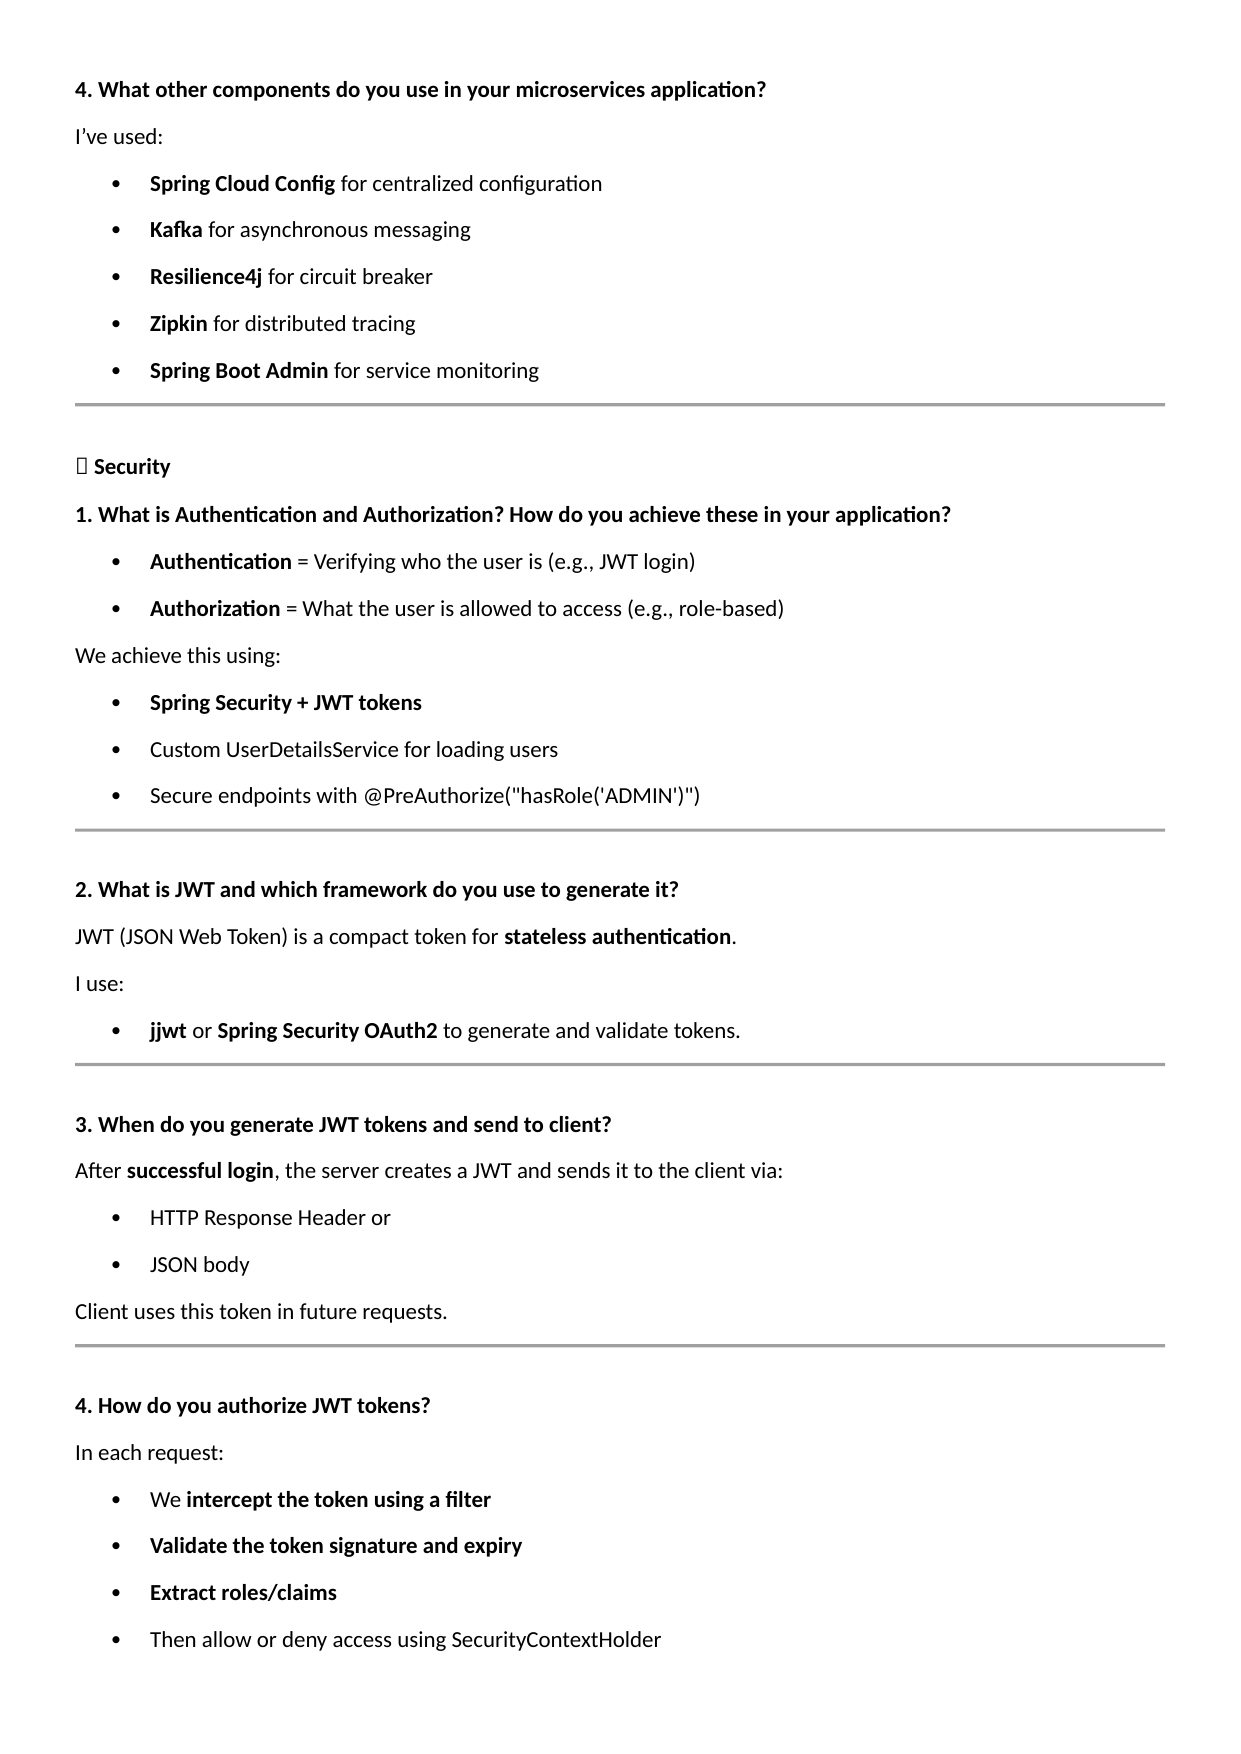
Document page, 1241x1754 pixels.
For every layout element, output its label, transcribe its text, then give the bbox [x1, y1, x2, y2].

text 3. When do you generate JWT tokens and send to client? [75, 1110, 1165, 1138]
list Kafka for asynchronous messaging [112, 216, 1165, 244]
list HTTP Response Header or [112, 1203, 1165, 1232]
list JSON body [112, 1250, 1165, 1278]
list Spring Boot Admin for service monitoring [112, 356, 1165, 384]
list Then allow or deny access using SecurityContextHolder [112, 1625, 1165, 1653]
text 2. What is JWT and which framework do you use to generate it? [75, 875, 1165, 903]
text ✅ Security [75, 450, 1165, 481]
list Authentication = Verifying who the user is (e.g., JWT login) [112, 547, 1165, 575]
list Custom UserDetailsService for loading users [112, 735, 1165, 763]
list We intercept the token using a filter [112, 1485, 1165, 1513]
list Extract roles/claims [112, 1578, 1165, 1607]
list Secure endpoints with @PreAuthorize("hasRole('ADMIN')") [112, 782, 1165, 810]
text 4. How do you authorize JWT tokens? [75, 1391, 1165, 1419]
text After successful login, the server creates a JWT and sends it to the client via: [75, 1157, 1165, 1185]
text 4. What other components do you use in your microservices application? [75, 75, 1165, 103]
text In each request: [75, 1438, 1165, 1466]
list Validate the token signature and expiry [112, 1532, 1165, 1560]
list Resilience4j for circuit breaker [112, 262, 1165, 291]
list Authorization = What the user is allowed to access (e.g., role-based) [112, 594, 1165, 622]
text JWT (JSON Web Token) is a compact token for stateless authentication. [75, 922, 1165, 950]
text We achieve this using: [75, 641, 1165, 669]
list Spring Cloud Config for centralized configuration [112, 169, 1165, 197]
list Zipkin for distributed tracing [112, 309, 1165, 337]
list Spring Security + JWT tokens [112, 688, 1165, 716]
text I use: [75, 969, 1165, 997]
text 1. What is Authentication and Authorization? How do you achieve these in your application? [75, 500, 1165, 528]
text Client uses this token in future requests. [75, 1297, 1165, 1325]
list jjwt or Spring Security OAuth2 to generate and validate tokens. [112, 1016, 1165, 1044]
text I’ve used: [75, 122, 1165, 150]
